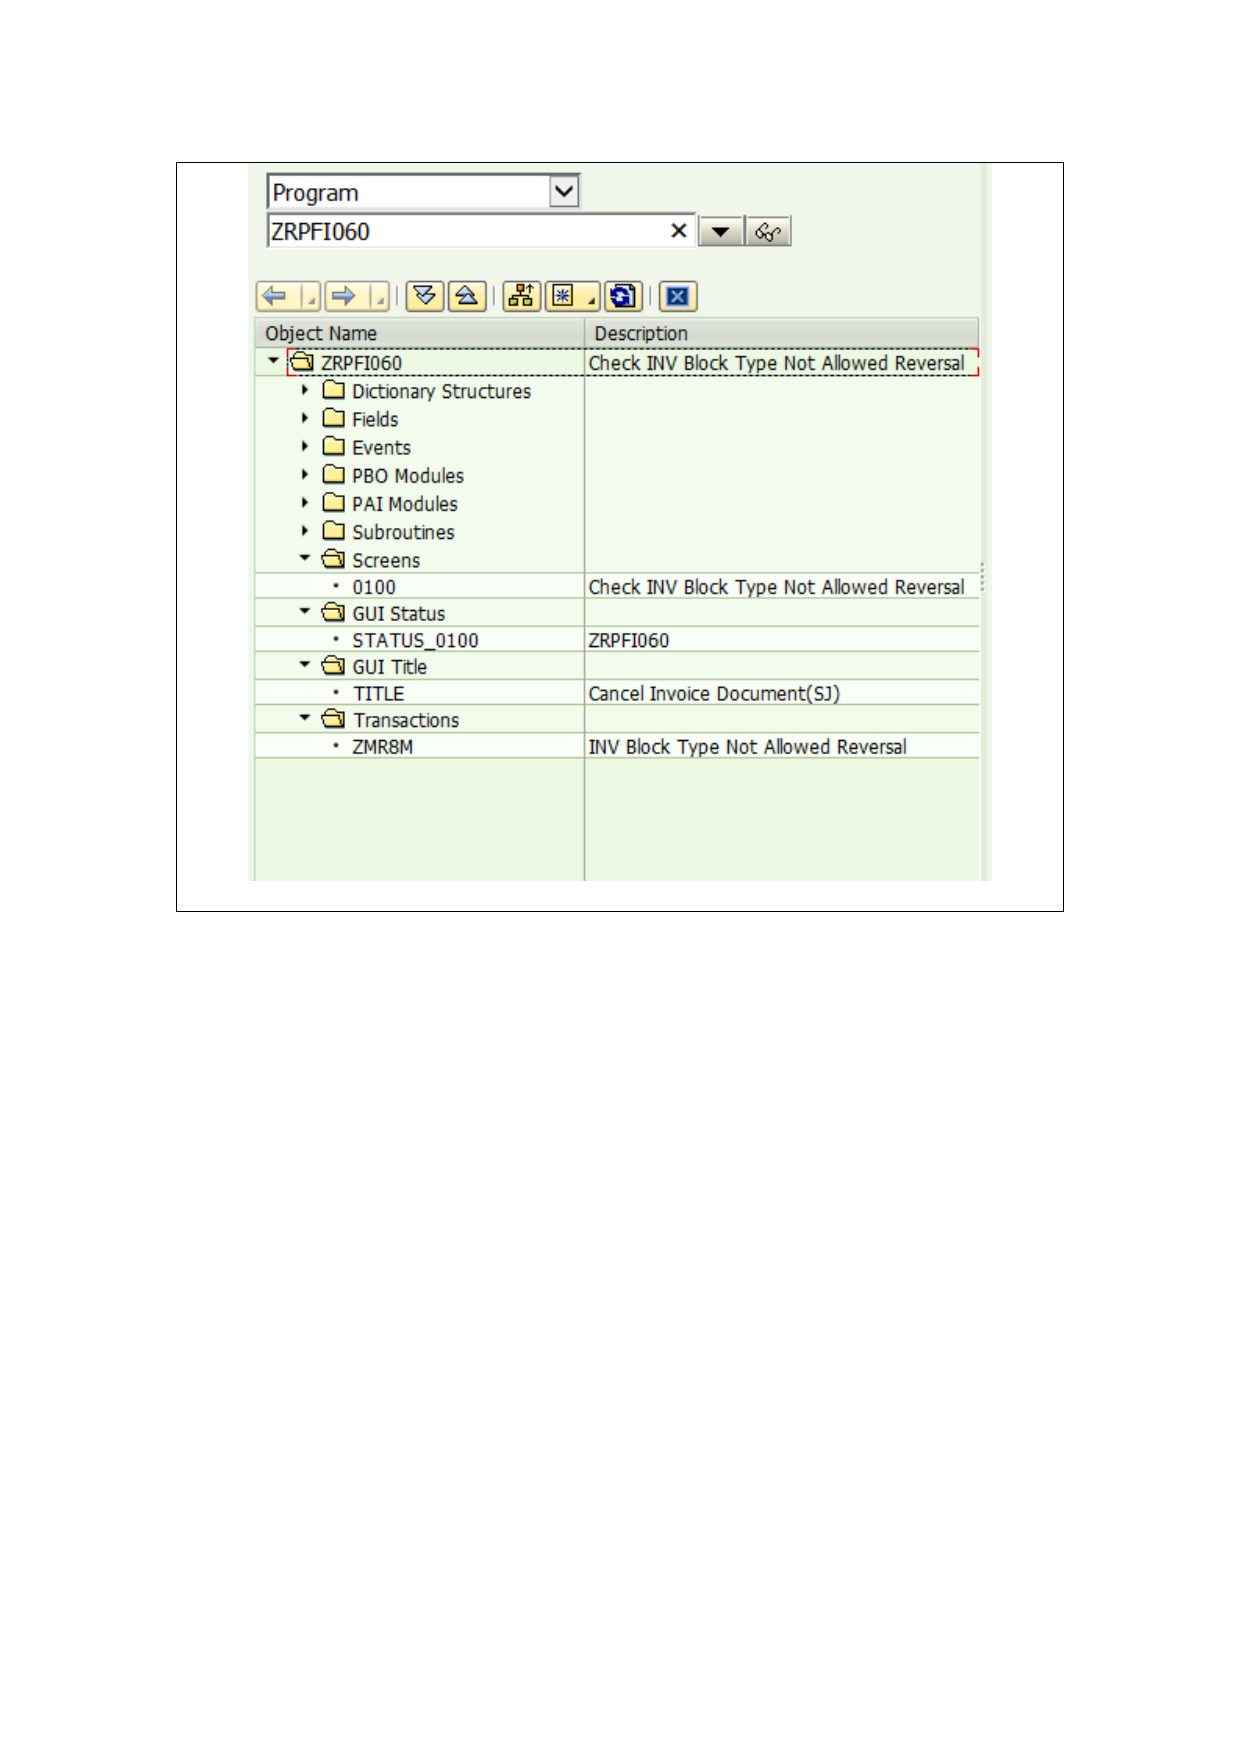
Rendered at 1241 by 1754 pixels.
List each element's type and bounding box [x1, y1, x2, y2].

picture [248, 163, 992, 881]
table_header [177, 163, 1063, 911]
